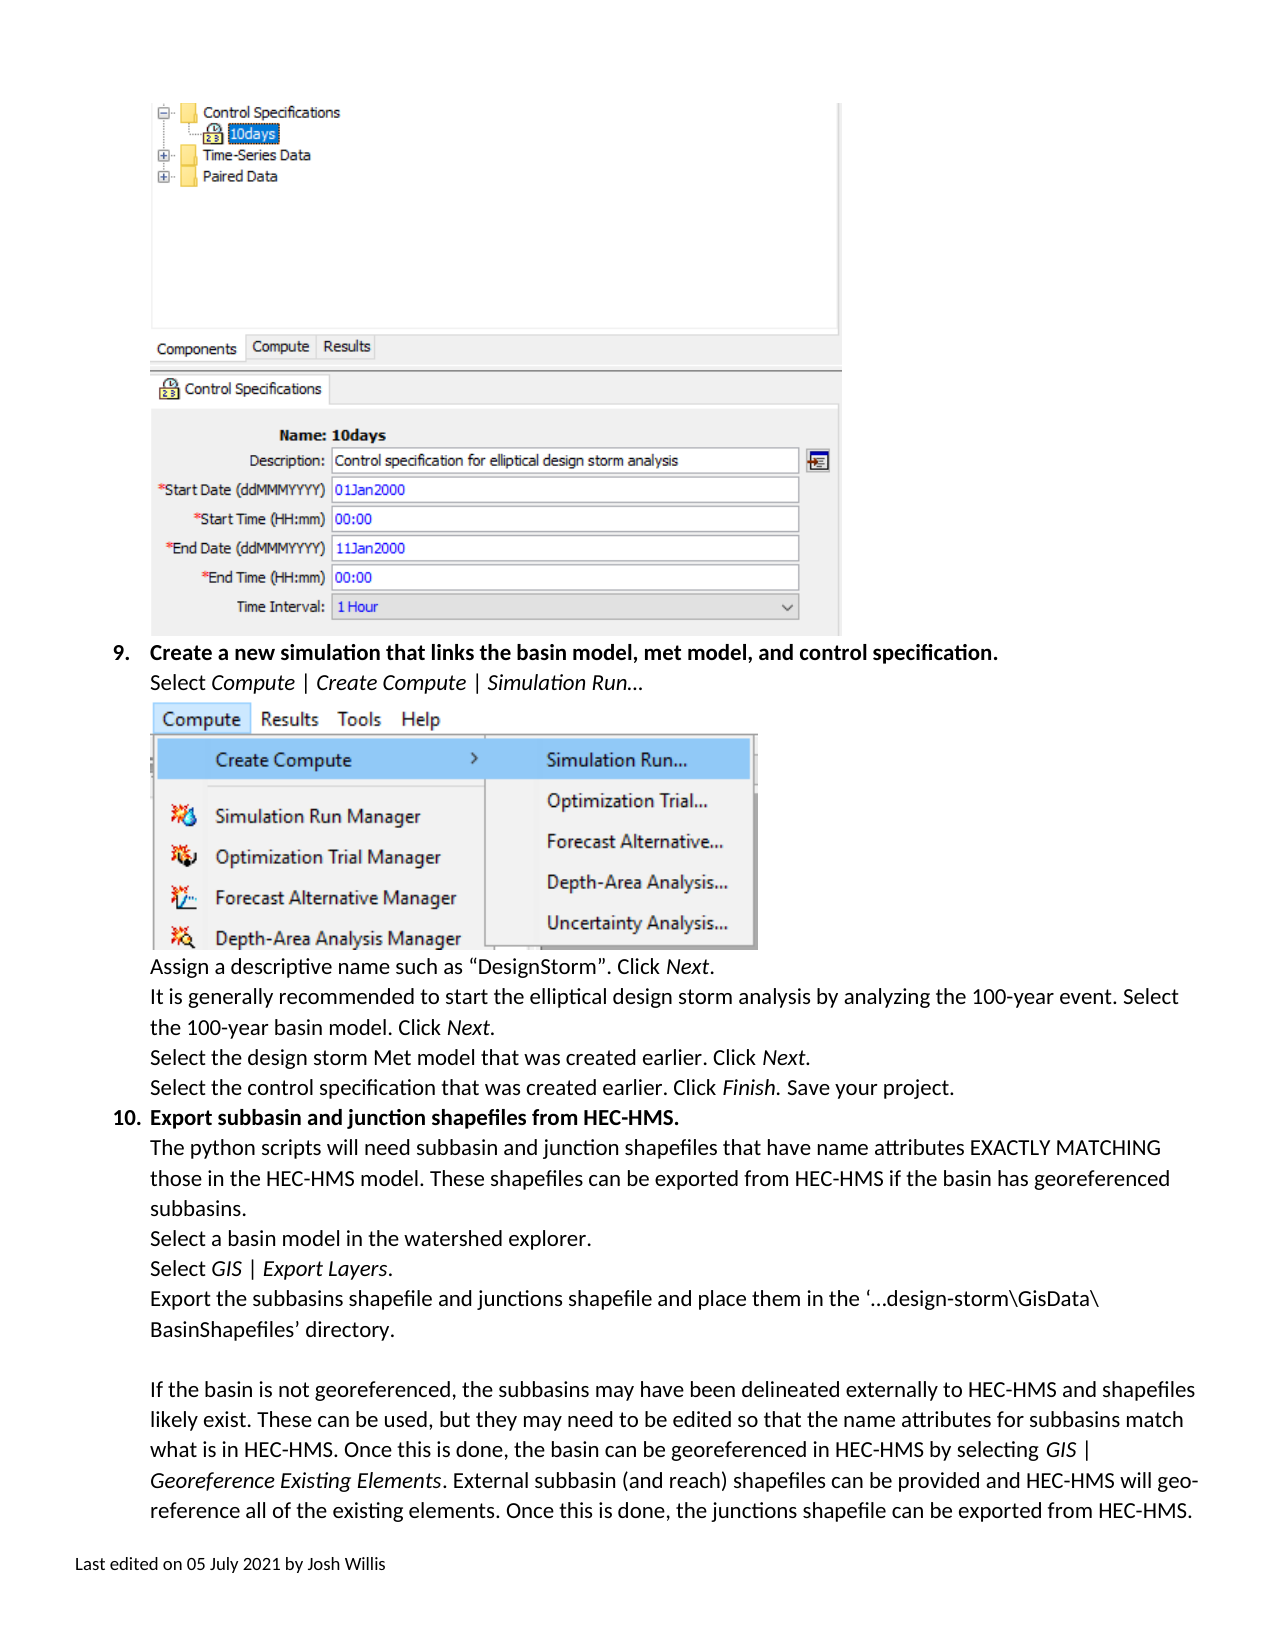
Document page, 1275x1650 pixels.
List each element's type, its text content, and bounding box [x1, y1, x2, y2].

list Create a new simulation that links the basin model, met model, and control specification. Select Compute | Create Compute | Simulation Run… [112, 638, 1200, 696]
list Export the subbasins shapefile and junctions shapefile and place them in the ‘…design-storm\GisData\BasinShapefiles’ directory. [150, 1284, 1200, 1343]
list Select the design storm Met model that was created earlier. Click Next. [150, 1043, 1200, 1071]
list It is generally recommended to start the elliptical design storm analysis by analyzing the 100-year event. Select the 100-year basin model. Click Next. [150, 982, 1200, 1041]
picture [150, 103, 842, 636]
list Select a basin model in the watershed explorer. [150, 1224, 1200, 1252]
list Select the control specification that was created earlier. Click Finish. Save your project. [150, 1073, 1200, 1101]
picture [150, 698, 758, 950]
list Select GIS | Export Layers. [150, 1254, 1200, 1282]
list If the basin is not georeferenced, the subbasins may have been delineated externally to HEC-HMS and shapefiles likely exist. These can be used, but they may need to be edited so that the name attributes for subbasins match what is in HEC-HMS. Once this is done, the basin can be georeferenced in HEC-HMS by selecting GIS | Georeference Existing Elements. External subbasin (and reach) shapefiles can be provided and HEC-HMS will geo-reference all of the existing elements. Once this is done, the junctions shapefile can be exported from HEC-HMS. [150, 1375, 1200, 1524]
list Export subbasin and junction shapefiles from HEC-HMS. The python scripts will need subbasin and junction shapefiles that have name attributes EXACTLY MATCHING those in the HEC-HMS model. These shapefiles can be exported from HEC-HMS if the basin has georeferenced subbasins. [112, 1103, 1200, 1222]
